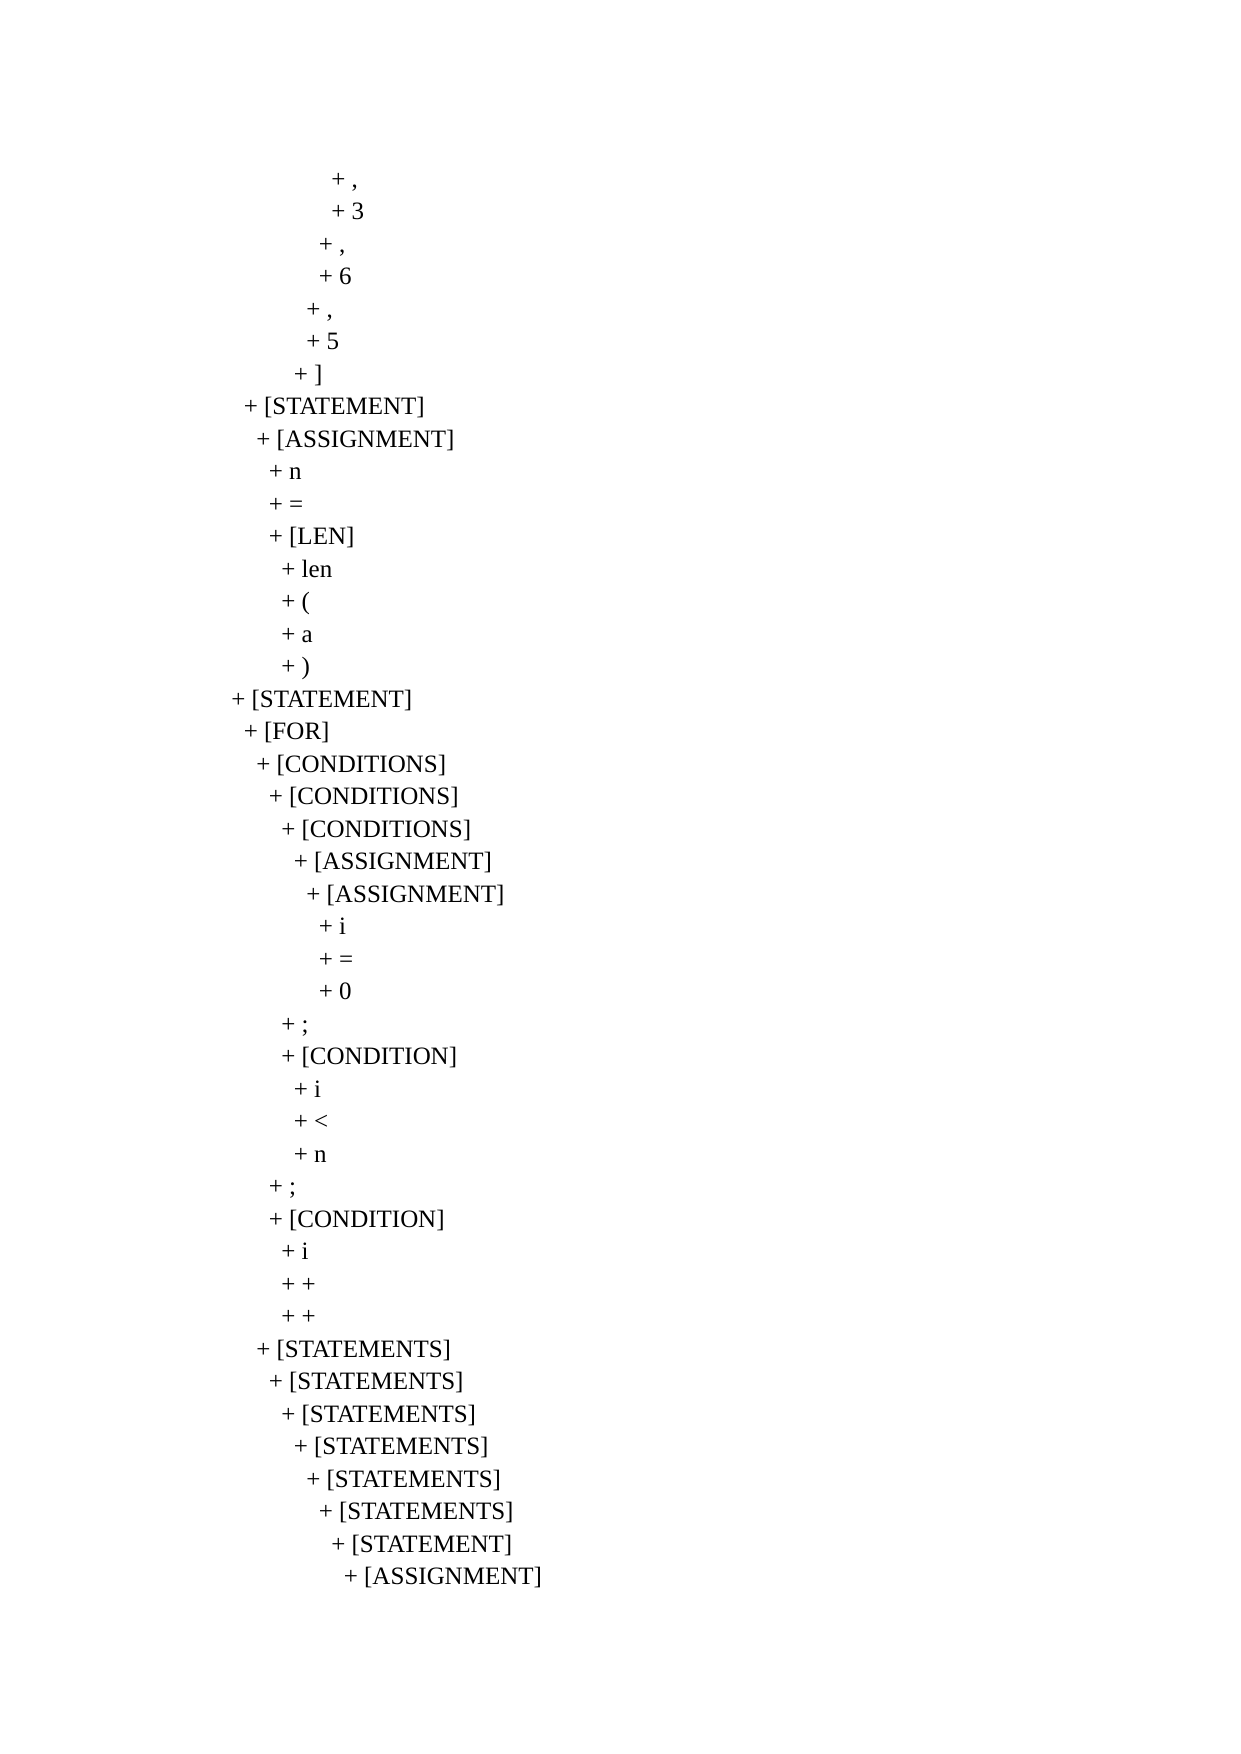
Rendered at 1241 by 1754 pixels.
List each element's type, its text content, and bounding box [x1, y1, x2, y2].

text + [CONDITIONS] [187, 779, 1053, 812]
text + [CONDITIONS] [187, 747, 1053, 779]
text + [FOR] [187, 714, 1053, 747]
text + [STATEMENTS] [187, 1397, 1053, 1429]
text + , [187, 227, 1053, 259]
text + 3 [187, 194, 1053, 227]
text + [ASSIGNMENT] [187, 844, 1053, 877]
text + [STATEMENT] [187, 1527, 1053, 1559]
text + = [187, 942, 1053, 974]
text + [ASSIGNMENT] [187, 422, 1053, 454]
text + a [187, 617, 1053, 649]
text + i [187, 1234, 1053, 1267]
text + = [187, 487, 1053, 519]
text + [LEN] [187, 519, 1053, 552]
text + 6 [187, 259, 1053, 292]
text + len [187, 552, 1053, 584]
text + ] [187, 357, 1053, 389]
text + [STATEMENTS] [187, 1364, 1053, 1397]
text + ; [187, 1169, 1053, 1202]
text + n [187, 454, 1053, 487]
text + < [187, 1104, 1053, 1137]
text + [STATEMENTS] [187, 1494, 1053, 1527]
text + [CONDITIONS] [187, 812, 1053, 844]
text + [STATEMENTS] [187, 1332, 1053, 1364]
text + , [187, 292, 1053, 324]
text + 0 [187, 974, 1053, 1007]
text + n [187, 1137, 1053, 1169]
text + ) [187, 649, 1053, 682]
text + [STATEMENTS] [187, 1429, 1053, 1462]
text + ( [187, 584, 1053, 617]
text + [CONDITION] [187, 1039, 1053, 1072]
text + [ASSIGNMENT] [187, 1559, 1053, 1592]
text + 5 [187, 324, 1053, 357]
text + [STATEMENT] [187, 682, 1053, 714]
text + + [187, 1267, 1053, 1299]
text + [STATEMENT] [187, 389, 1053, 422]
text + ; [187, 1007, 1053, 1039]
text + i [187, 909, 1053, 942]
text + [STATEMENTS] [187, 1462, 1053, 1494]
text + + [187, 1299, 1053, 1332]
text + i [187, 1072, 1053, 1104]
text + , [187, 162, 1053, 194]
text + [CONDITION] [187, 1202, 1053, 1234]
text + [ASSIGNMENT] [187, 877, 1053, 909]
